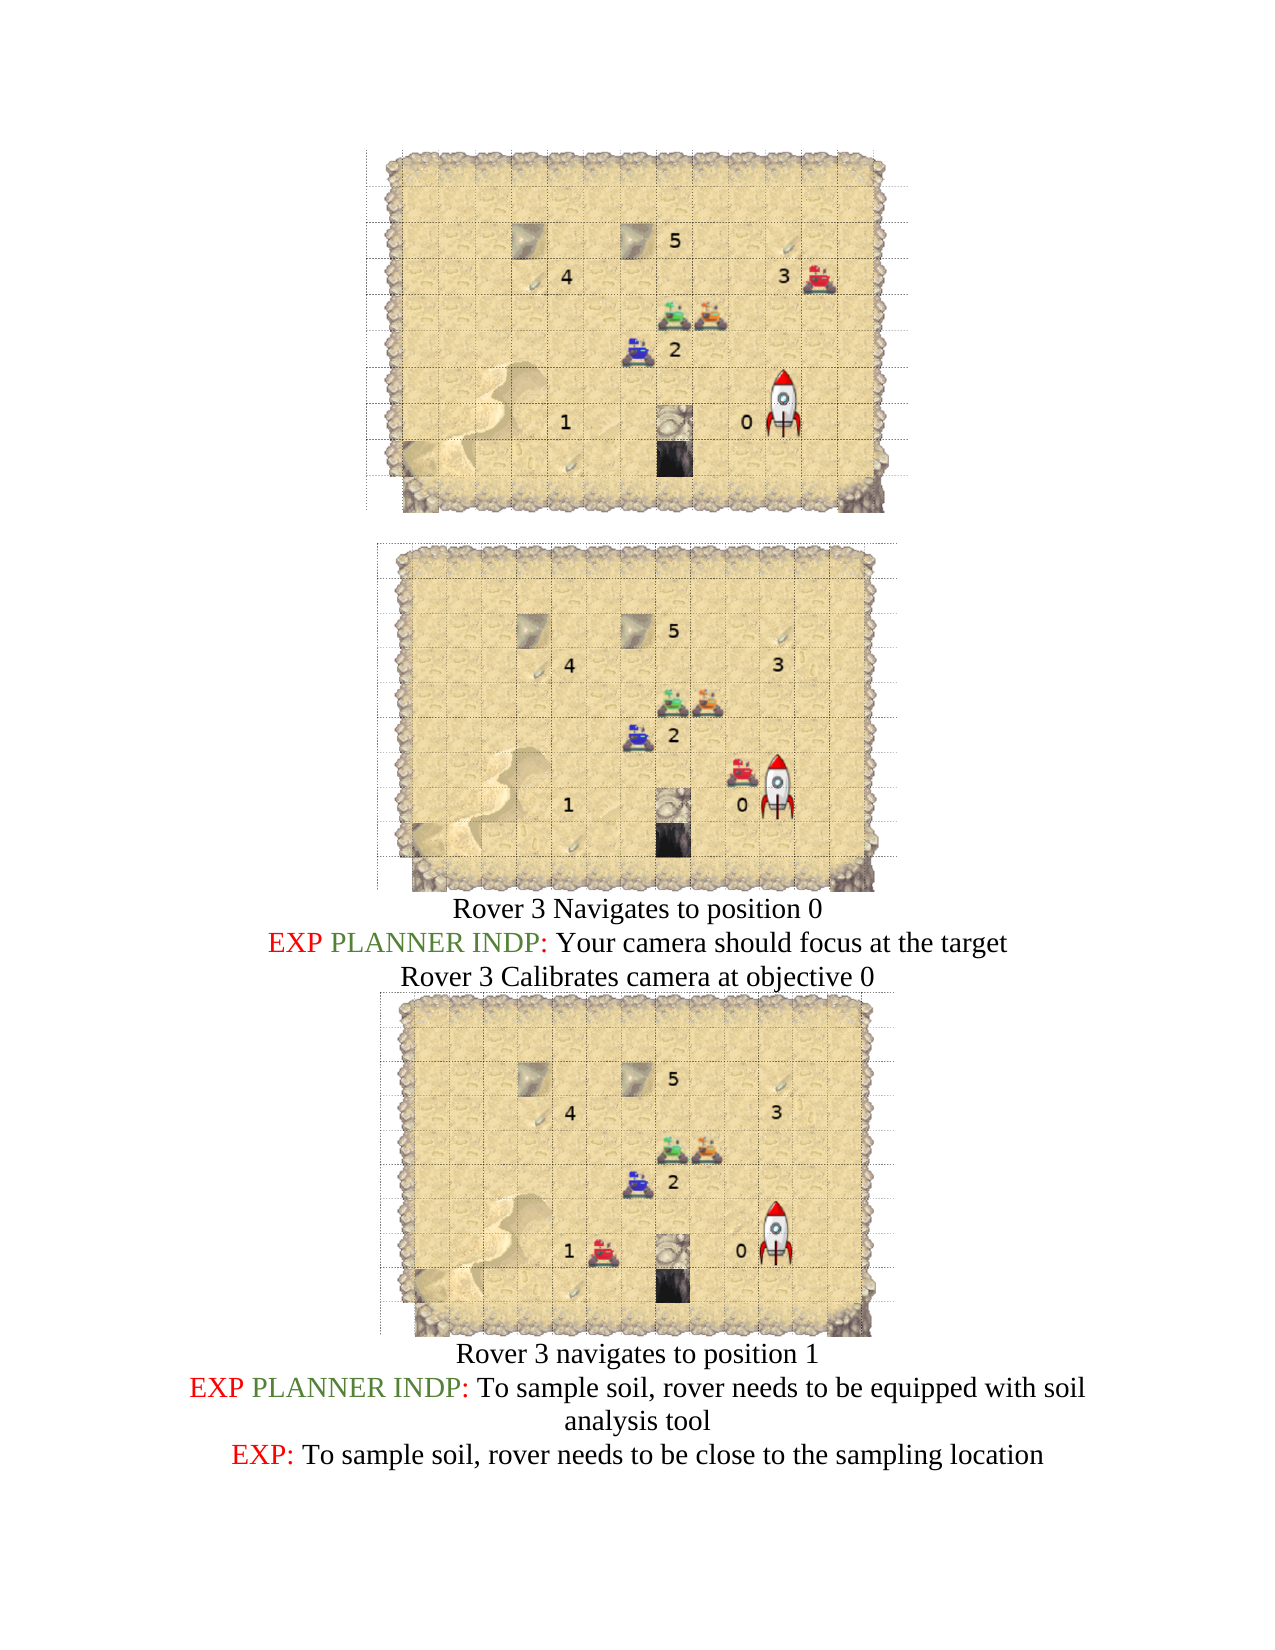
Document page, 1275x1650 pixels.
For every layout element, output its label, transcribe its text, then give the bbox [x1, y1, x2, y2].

text Rover 3 Calibrates camera at objective 0 [150, 959, 1125, 992]
text Rover 3 navigates to position 1 [150, 1336, 1125, 1370]
text EXP PLANNER INDP: Your camera should focus at the target [150, 925, 1125, 959]
text Rover 3 Navigates to position 0 [150, 892, 1125, 925]
picture [376, 543, 899, 892]
text EXP PLANNER INDP: To sample soil, rover needs to be equipped with soil analysis tool [150, 1370, 1125, 1437]
picture [366, 150, 910, 513]
picture [380, 992, 896, 1337]
text EXP: To sample soil, rover needs to be close to the sampling location [150, 1437, 1125, 1470]
